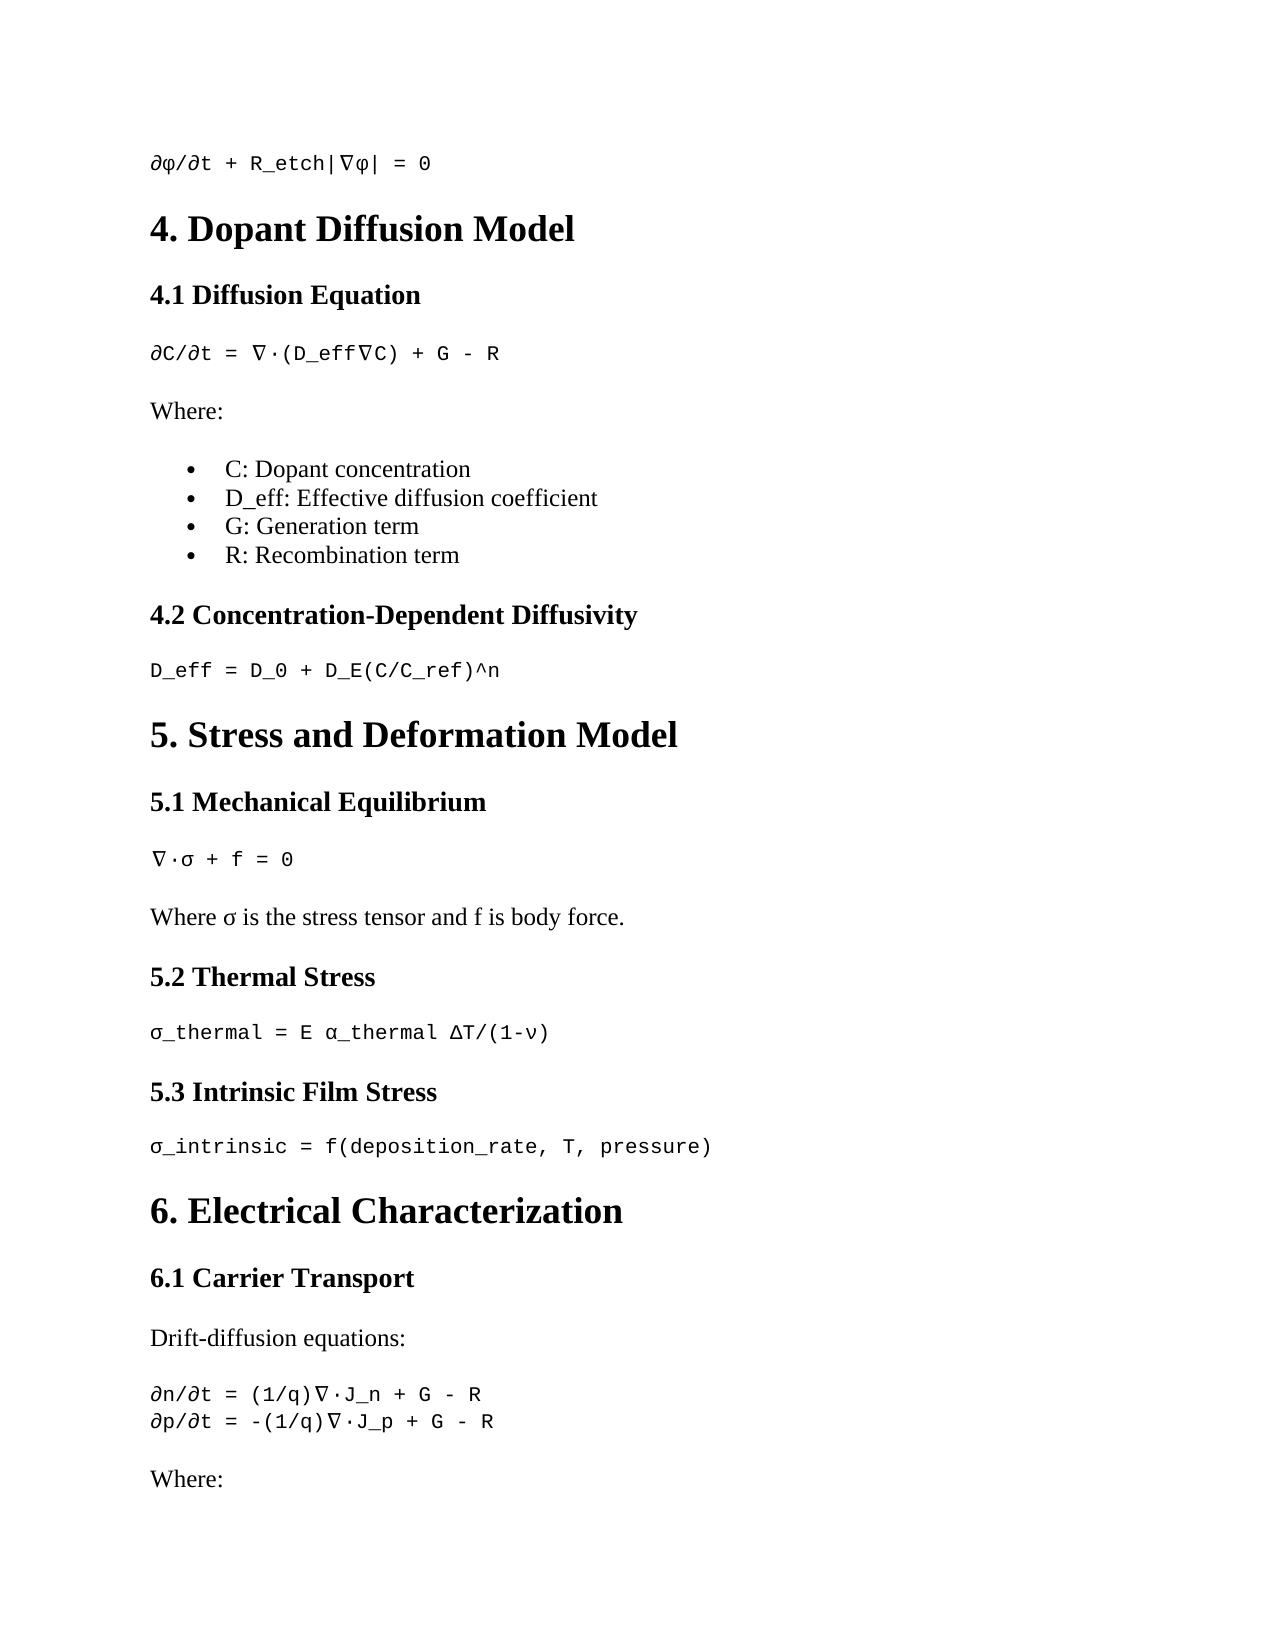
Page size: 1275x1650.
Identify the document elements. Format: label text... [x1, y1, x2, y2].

text Where: [150, 396, 1125, 425]
text 4.2 Concentration-Dependent Diffusivity [150, 598, 1125, 630]
text 5.1 Mechanical Equilibrium [150, 785, 1125, 817]
text Where: [150, 1464, 1125, 1492]
text 5. Stress and Deformation Model [150, 712, 1125, 756]
text 5.2 Thermal Stress [150, 960, 1125, 993]
list G: Generation term [187, 511, 1125, 540]
text σ_intrinsic = f(deposition_rate, T, pressure) [150, 1136, 1125, 1160]
text 5.3 Intrinsic Film Stress [150, 1074, 1125, 1107]
text ∇·σ + f = 0 [150, 846, 1125, 873]
text Drift-diffusion equations: [150, 1323, 1125, 1352]
list D_eff: Effective diffusion coefficient [187, 483, 1125, 511]
text 6. Electrical Characterization [150, 1189, 1125, 1232]
text σ_thermal = E α_thermal ΔT/(1-ν) [150, 1022, 1125, 1045]
text 4.1 Diffusion Equation [150, 278, 1125, 311]
text ∂p/∂t = -(1/q)∇·J_p + G - R [150, 1408, 1125, 1434]
text 6.1 Carrier Transport [150, 1261, 1125, 1294]
text Where σ is the stress tensor and f is body force. [150, 902, 1125, 931]
text ∂φ/∂t + R_etch|∇φ| = 0 [150, 150, 1125, 177]
text 4. Dopant Diffusion Model [150, 206, 1125, 249]
text ∂n/∂t = (1/q)∇·J_n + G - R [150, 1381, 1125, 1408]
text D_eff = D_0 + D_E(C/C_ref)^n [150, 659, 1125, 683]
list R: Recombination term [187, 540, 1125, 569]
list C: Dopant concentration [187, 454, 1125, 483]
text ∂C/∂t = ∇·(D_eff∇C) + G - R [150, 340, 1125, 367]
